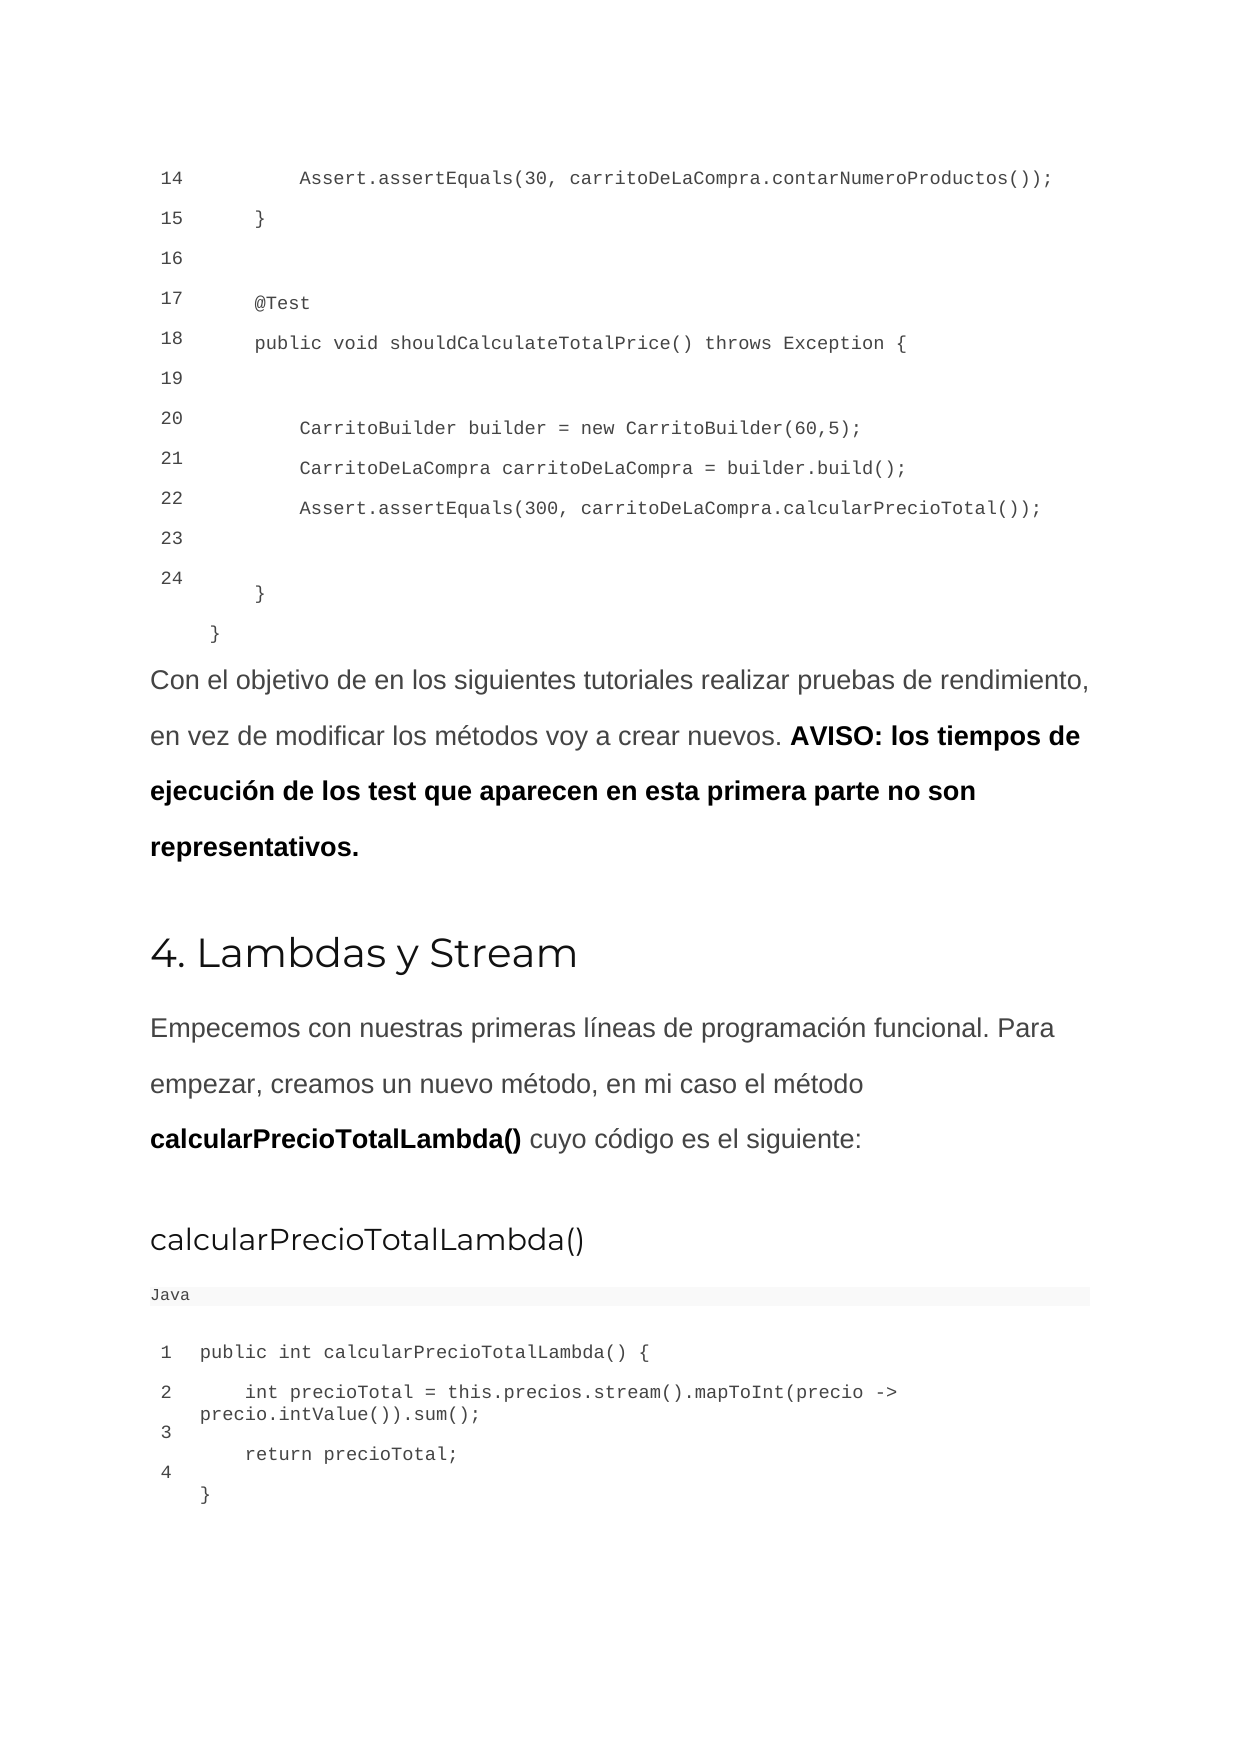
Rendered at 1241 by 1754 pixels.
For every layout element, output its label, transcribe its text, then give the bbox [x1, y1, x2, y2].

text Con el objetivo de en los siguientes tutoriales realizar pruebas de rendimiento, en vez de modificar los métodos voy a crear nuevos. AVISO: los tiempos de ejecución de los test que aparecen en esta primera parte no son representativos. [150, 664, 1090, 862]
table_header 1 2 3 4 [150, 1325, 189, 1524]
subtitle 4. Lambdas y Stream [150, 928, 1090, 978]
subtitle calcularPrecioTotalLambda() [150, 1221, 1090, 1258]
text Java [150, 1287, 1090, 1306]
text Empecemos con nuestras primeras líneas de programación funcional. Para empezar, creamos un nuevo método, en mi caso el método calcularPrecioTotalLambda() cuyo código es el siguiente: [150, 1012, 1090, 1155]
table_header 1 2 3 4 5 6 7 8 9 10 11 12 13 14 15 16 17 18 19 20 21 22 23 24 [150, 150, 199, 664]
